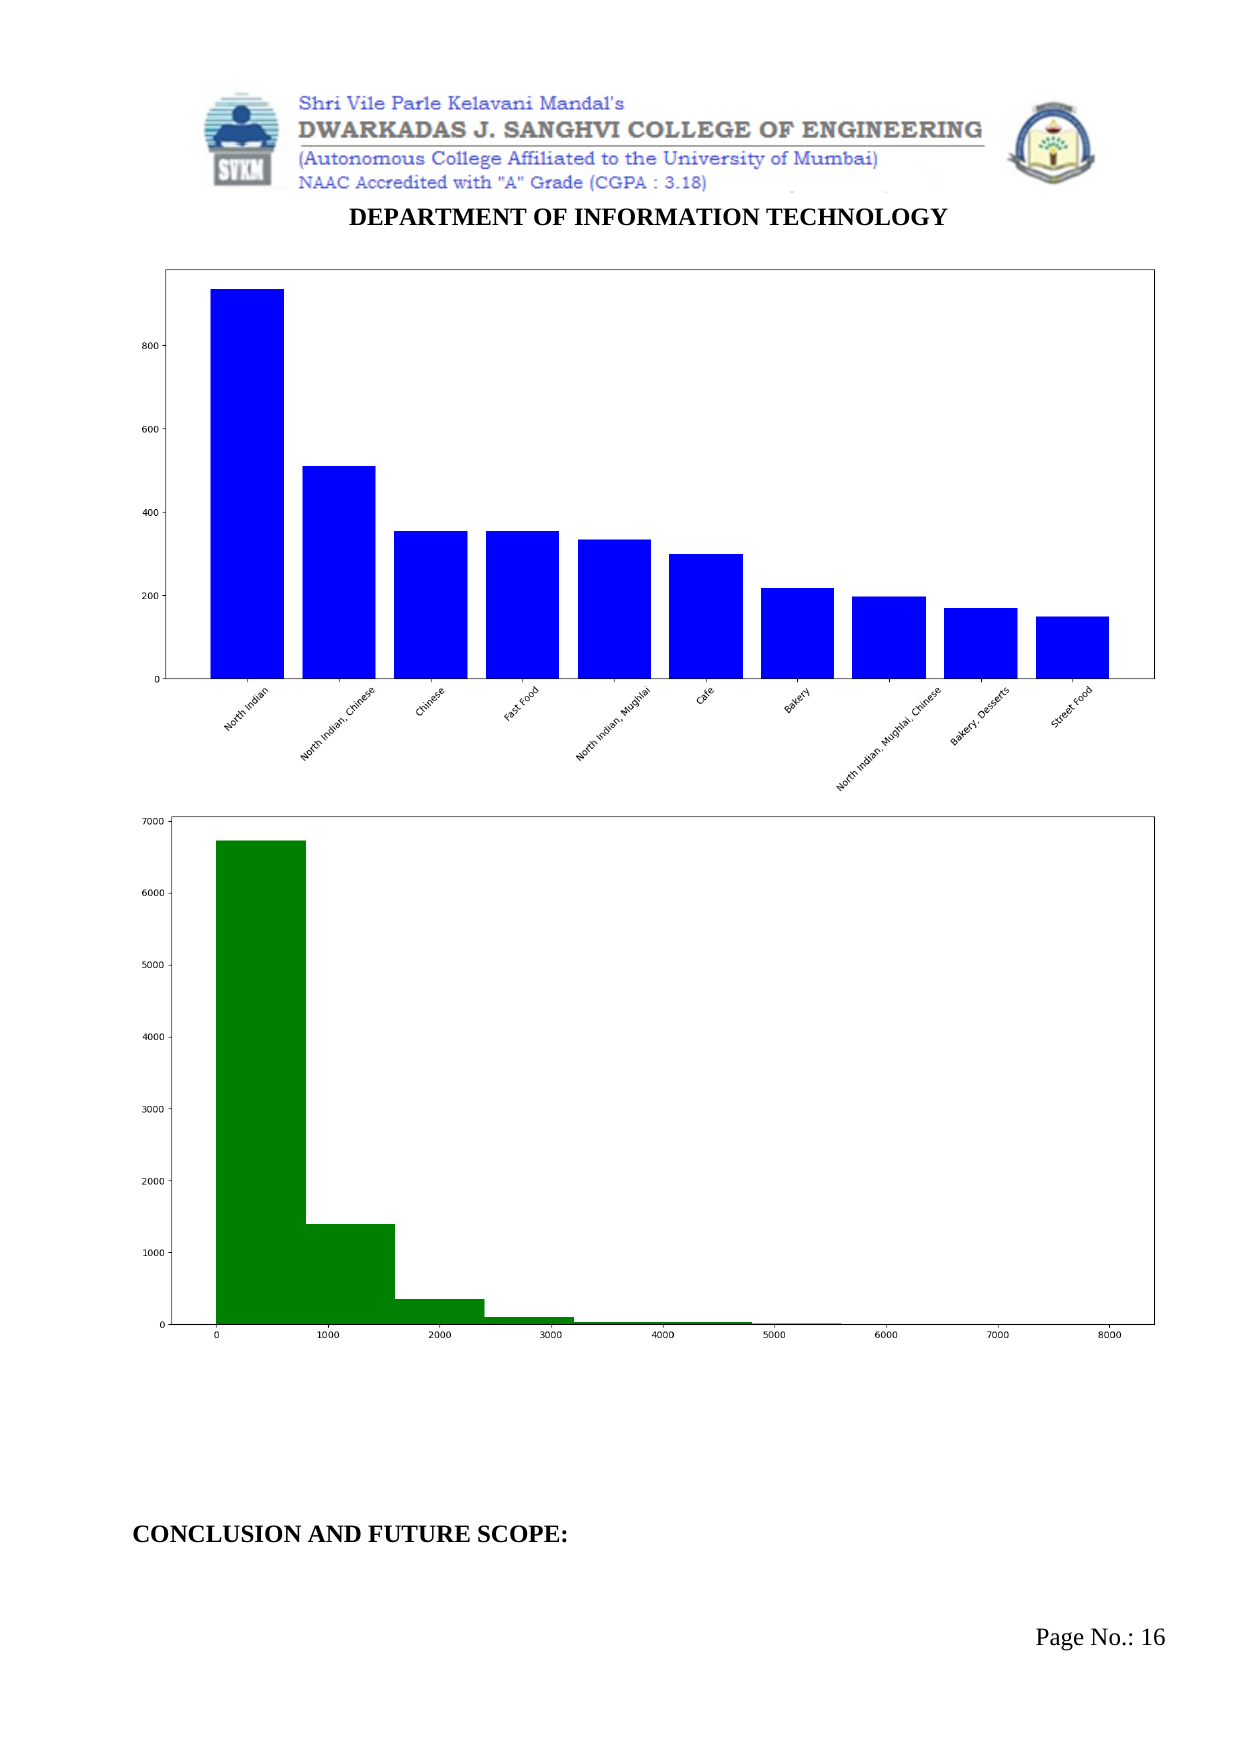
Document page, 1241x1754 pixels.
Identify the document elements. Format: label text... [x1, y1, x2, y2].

picture [198, 75, 1100, 202]
picture [132, 259, 1164, 803]
picture [132, 806, 1164, 1350]
subtitle CONCLUSION AND FUTURE SCOPE: [132, 1519, 1165, 1548]
